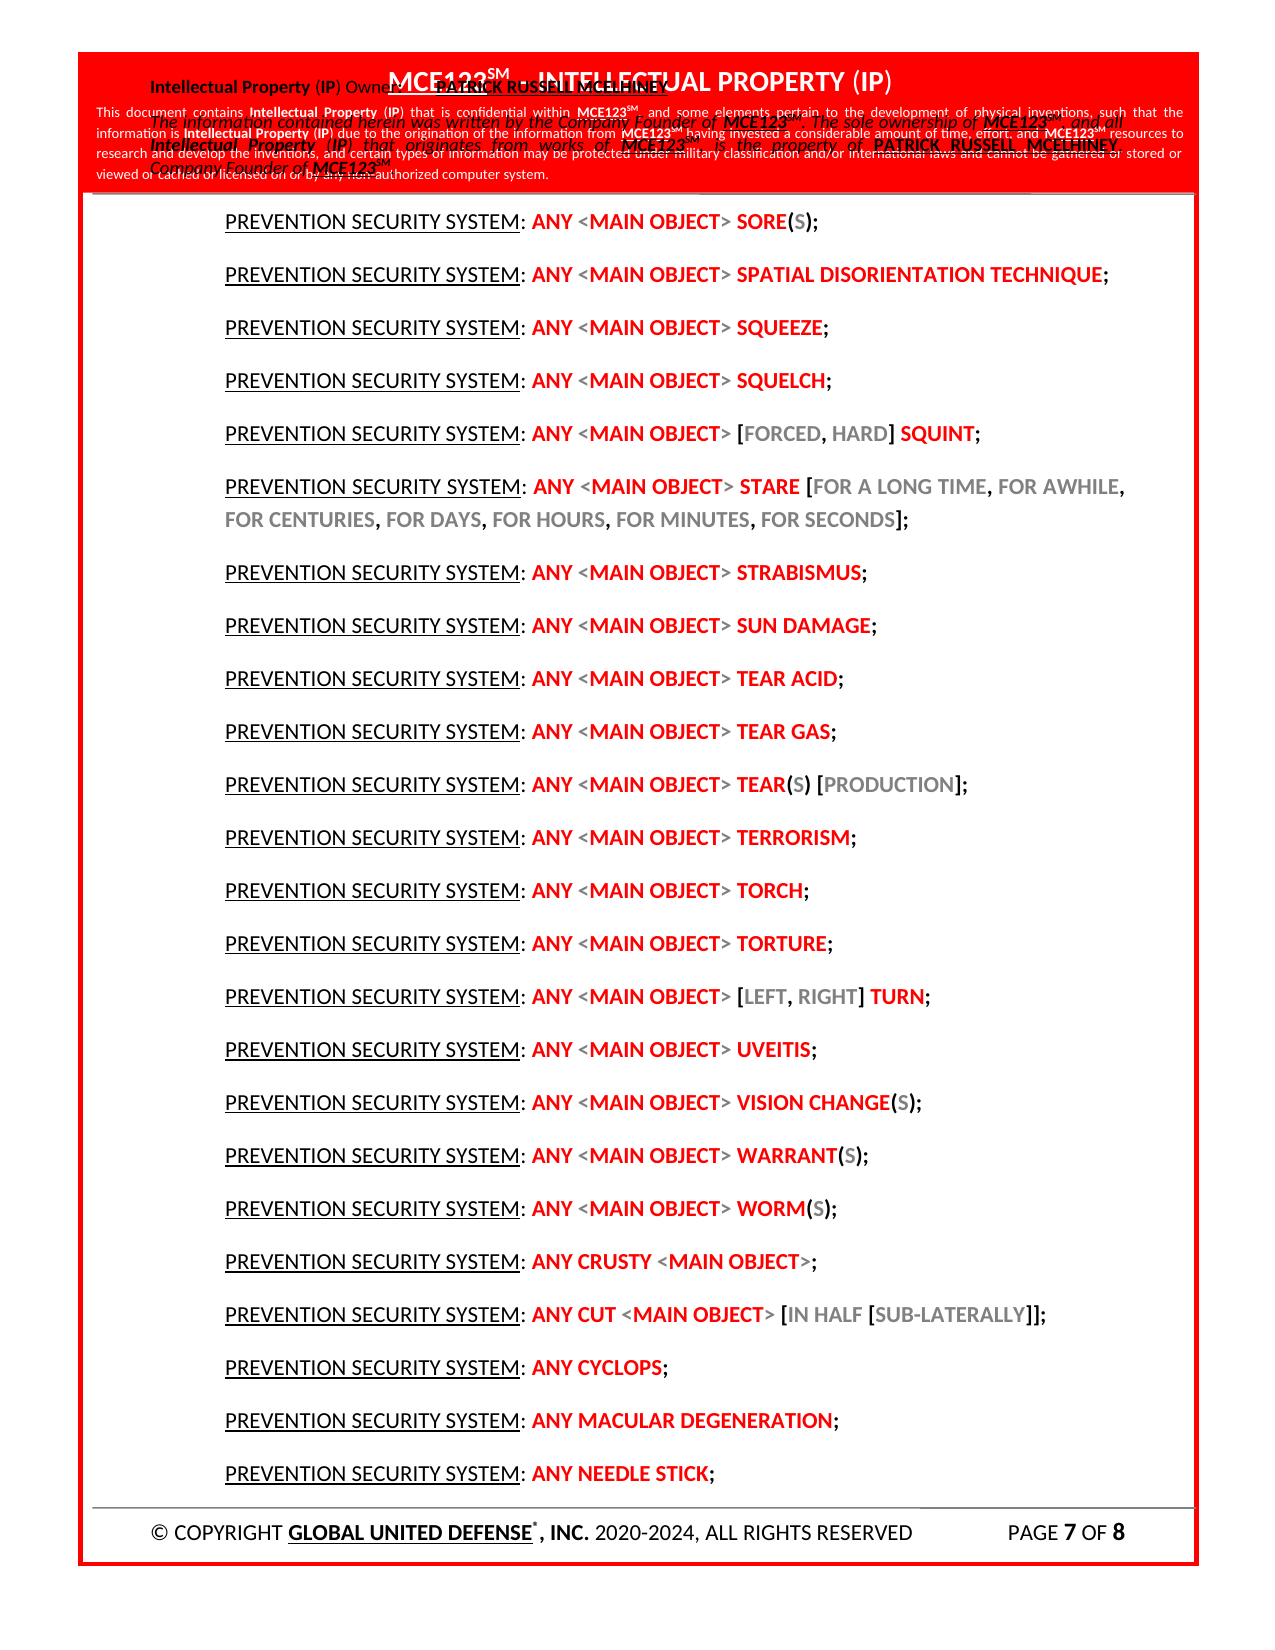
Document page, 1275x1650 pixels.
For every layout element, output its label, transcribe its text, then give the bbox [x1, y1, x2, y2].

text PREVENTION SECURITY SYSTEM: ANY <MAIN OBJECT> TERRORISM; [225, 823, 1125, 851]
text PREVENTION SECURITY SYSTEM: ANY <MAIN OBJECT> SQUEEZE; [225, 313, 1125, 341]
text PREVENTION SECURITY SYSTEM: ANY MACULAR DEGENERATION; [225, 1406, 1125, 1434]
text PREVENTION SECURITY SYSTEM: ANY <MAIN OBJECT> VISION CHANGE(S); [225, 1088, 1125, 1116]
text PREVENTION SECURITY SYSTEM: ANY <MAIN OBJECT> [FORCED, HARD] SQUINT; [225, 419, 1125, 447]
text PREVENTION SECURITY SYSTEM: ANY <MAIN OBJECT> TEAR(S) [PRODUCTION]; [225, 770, 1125, 798]
text PREVENTION SECURITY SYSTEM: ANY <MAIN OBJECT> SUN DAMAGE; [225, 611, 1125, 639]
text PREVENTION SECURITY SYSTEM: ANY NEEDLE STICK; [225, 1459, 1125, 1487]
text PREVENTION SECURITY SYSTEM: ANY <MAIN OBJECT> TORTURE; [225, 929, 1125, 957]
text PREVENTION SECURITY SYSTEM: ANY <MAIN OBJECT> WARRANT(S); [225, 1141, 1125, 1169]
text PREVENTION SECURITY SYSTEM: ANY <MAIN OBJECT> UVEITIS; [225, 1035, 1125, 1063]
text PREVENTION SECURITY SYSTEM: ANY <MAIN OBJECT> STRABISMUS; [225, 558, 1125, 586]
text PREVENTION SECURITY SYSTEM: ANY CYCLOPS; [225, 1353, 1125, 1381]
text PREVENTION SECURITY SYSTEM: ANY CUT <MAIN OBJECT> [IN HALF [SUB-LATERALLY]]; [225, 1300, 1125, 1328]
text PREVENTION SECURITY SYSTEM: ANY <MAIN OBJECT> TEAR GAS; [225, 717, 1125, 745]
text PREVENTION SECURITY SYSTEM: ANY <MAIN OBJECT> TEAR ACID; [225, 664, 1125, 692]
text PREVENTION SECURITY SYSTEM: ANY <MAIN OBJECT> SORE(S); [225, 207, 1125, 235]
text PREVENTION SECURITY SYSTEM: ANY <MAIN OBJECT> WORM(S); [225, 1194, 1125, 1222]
text PREVENTION SECURITY SYSTEM: ANY CRUSTY <MAIN OBJECT>; [225, 1247, 1125, 1275]
text PREVENTION SECURITY SYSTEM: ANY <MAIN OBJECT> [LEFT, RIGHT] TURN; [225, 982, 1125, 1010]
text PREVENTION SECURITY SYSTEM: ANY <MAIN OBJECT> TORCH; [225, 876, 1125, 904]
text PREVENTION SECURITY SYSTEM: ANY <MAIN OBJECT> SPATIAL DISORIENTATION TECHNIQUE; [225, 260, 1125, 288]
text PREVENTION SECURITY SYSTEM: ANY <MAIN OBJECT> SQUELCH; [225, 366, 1125, 394]
text PREVENTION SECURITY SYSTEM: ANY <MAIN OBJECT> STARE [FOR A LONG TIME, FOR AWHILE, FOR CENTURIES, FOR DAYS, FOR HOURS, FOR MINUTES, FOR SECONDS]; [225, 472, 1125, 533]
